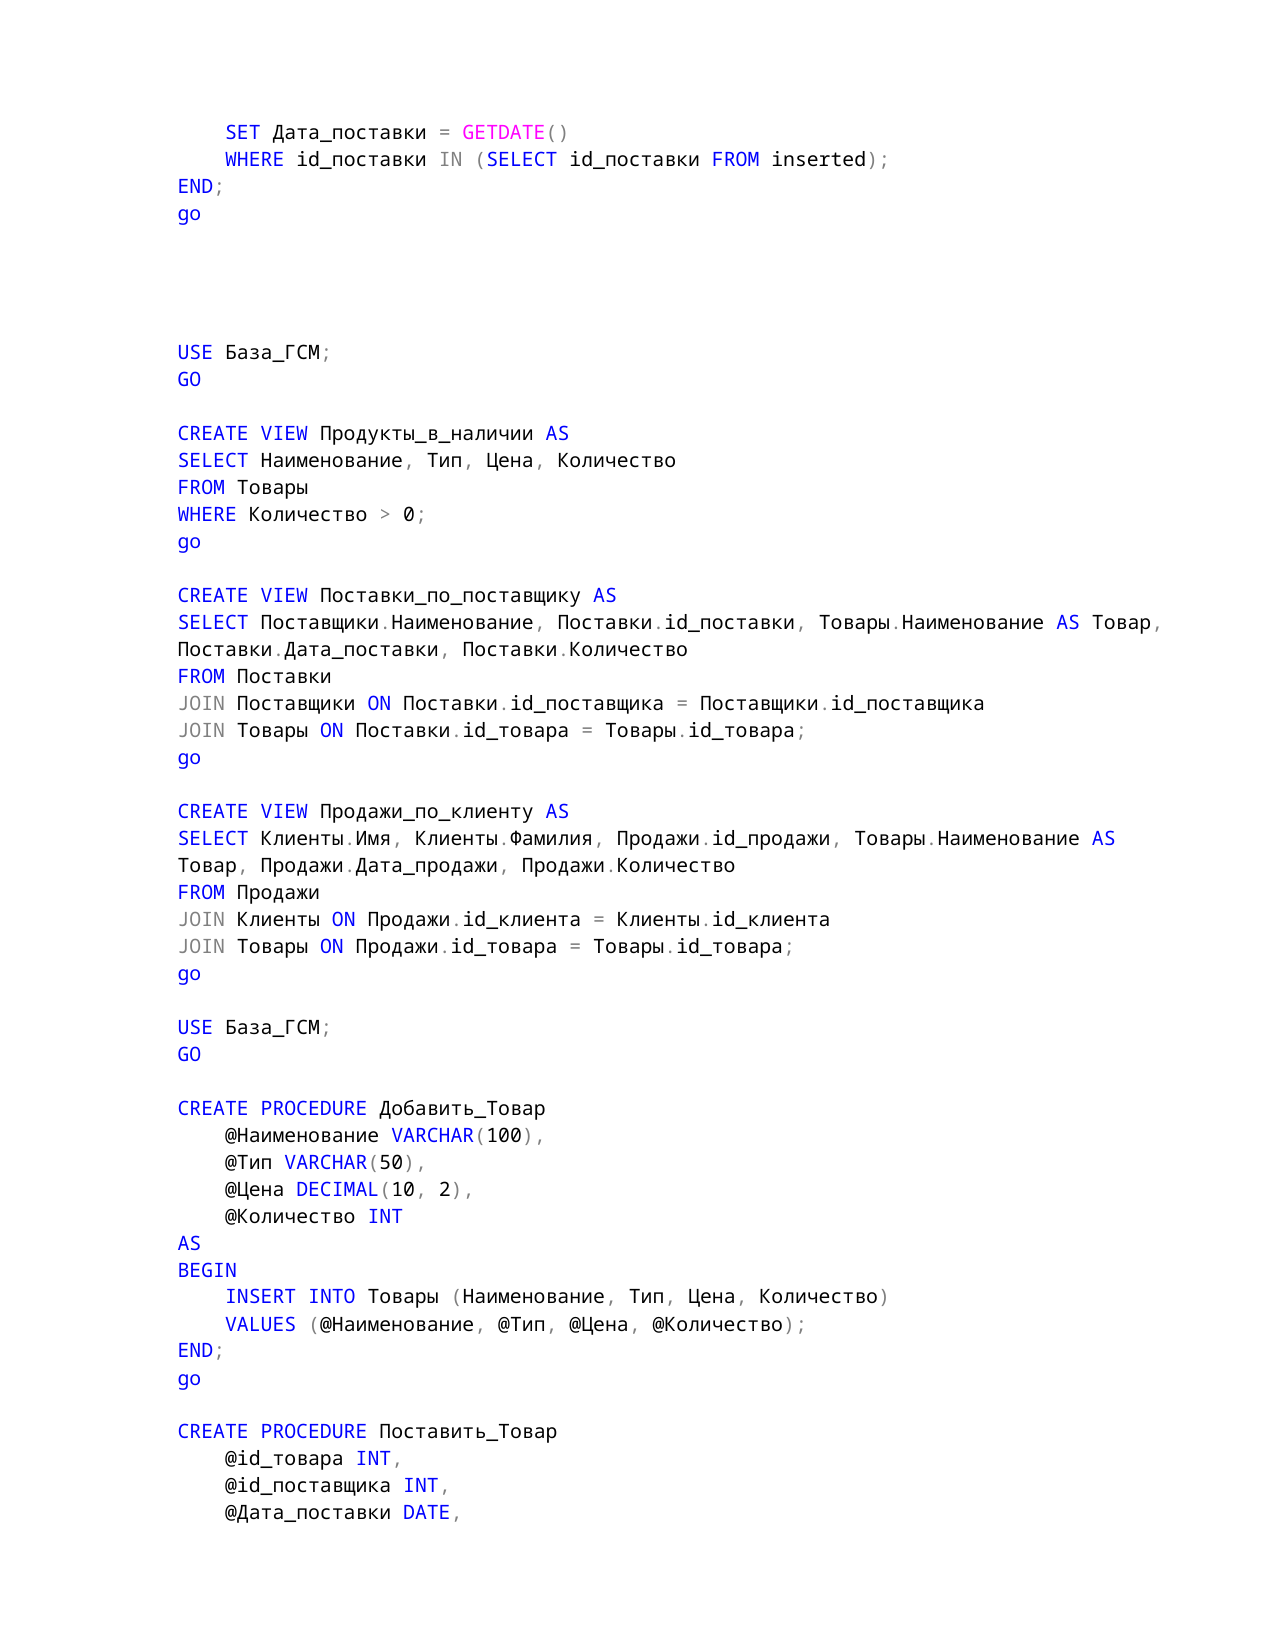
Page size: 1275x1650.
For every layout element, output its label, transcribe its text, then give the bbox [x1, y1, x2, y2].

text FROM Поставки [177, 662, 1186, 689]
text go [177, 1364, 1186, 1391]
text @Количество INT [177, 1202, 1186, 1229]
text END; [177, 1337, 1186, 1364]
text @Наименование VARCHAR(100), [177, 1121, 1186, 1148]
text SELECT Поставщики.Наименование, Поставки.id_поставки, Товары.Наименование AS Товар, Поставки.Дата_поставки, Поставки.Количество [177, 608, 1186, 662]
text go [177, 743, 1186, 770]
text VALUES (@Наименование, @Тип, @Цена, @Количество); [177, 1310, 1186, 1337]
text CREATE VIEW Поставки_по_поставщику AS [177, 581, 1186, 608]
text SELECT Наименование, Тип, Цена, Количество [177, 446, 1186, 473]
text go [177, 959, 1186, 986]
text AS [177, 1229, 1186, 1256]
text go [177, 527, 1186, 554]
text JOIN Клиенты ON Продажи.id_клиента = Клиенты.id_клиента [177, 905, 1186, 932]
text USE База_ГСМ; [177, 1013, 1186, 1040]
text USE База_ГСМ; [177, 338, 1186, 366]
text GO [177, 1040, 1186, 1067]
text SET Дата_поставки = GETDATE() [177, 118, 1186, 145]
text JOIN Товары ON Поставки.id_товара = Товары.id_товара; [177, 716, 1186, 743]
text @Тип VARCHAR(50), [177, 1148, 1186, 1175]
text INSERT INTO Товары (Наименование, Тип, Цена, Количество) [177, 1283, 1186, 1310]
text @id_поставщика INT, [177, 1472, 1186, 1499]
text CREATE PROCEDURE Добавить_Товар [177, 1094, 1186, 1121]
text @Дата_поставки DATE, [177, 1499, 1186, 1526]
text FROM Продажи [177, 878, 1186, 905]
text CREATE VIEW Продукты_в_наличии AS [177, 419, 1186, 446]
text JOIN Товары ON Продажи.id_товара = Товары.id_товара; [177, 932, 1186, 959]
text FROM Товары [177, 473, 1186, 500]
text GO [177, 366, 1186, 392]
text BEGIN [177, 1256, 1186, 1283]
text WHERE Количество > 0; [177, 500, 1186, 527]
text go [177, 199, 1186, 226]
text JOIN Поставщики ON Поставки.id_поставщика = Поставщики.id_поставщика [177, 689, 1186, 716]
text @id_товара INT, [177, 1445, 1186, 1472]
text @Цена DECIMAL(10, 2), [177, 1175, 1186, 1202]
text CREATE PROCEDURE Поставить_Товар [177, 1418, 1186, 1445]
text SELECT Клиенты.Имя, Клиенты.Фамилия, Продажи.id_продажи, Товары.Наименование AS Товар, Продажи.Дата_продажи, Продажи.Количество [177, 824, 1186, 878]
text END; [177, 172, 1186, 199]
text WHERE id_поставки IN (SELECT id_поставки FROM inserted); [177, 145, 1186, 172]
text CREATE VIEW Продажи_по_клиенту AS [177, 797, 1186, 824]
